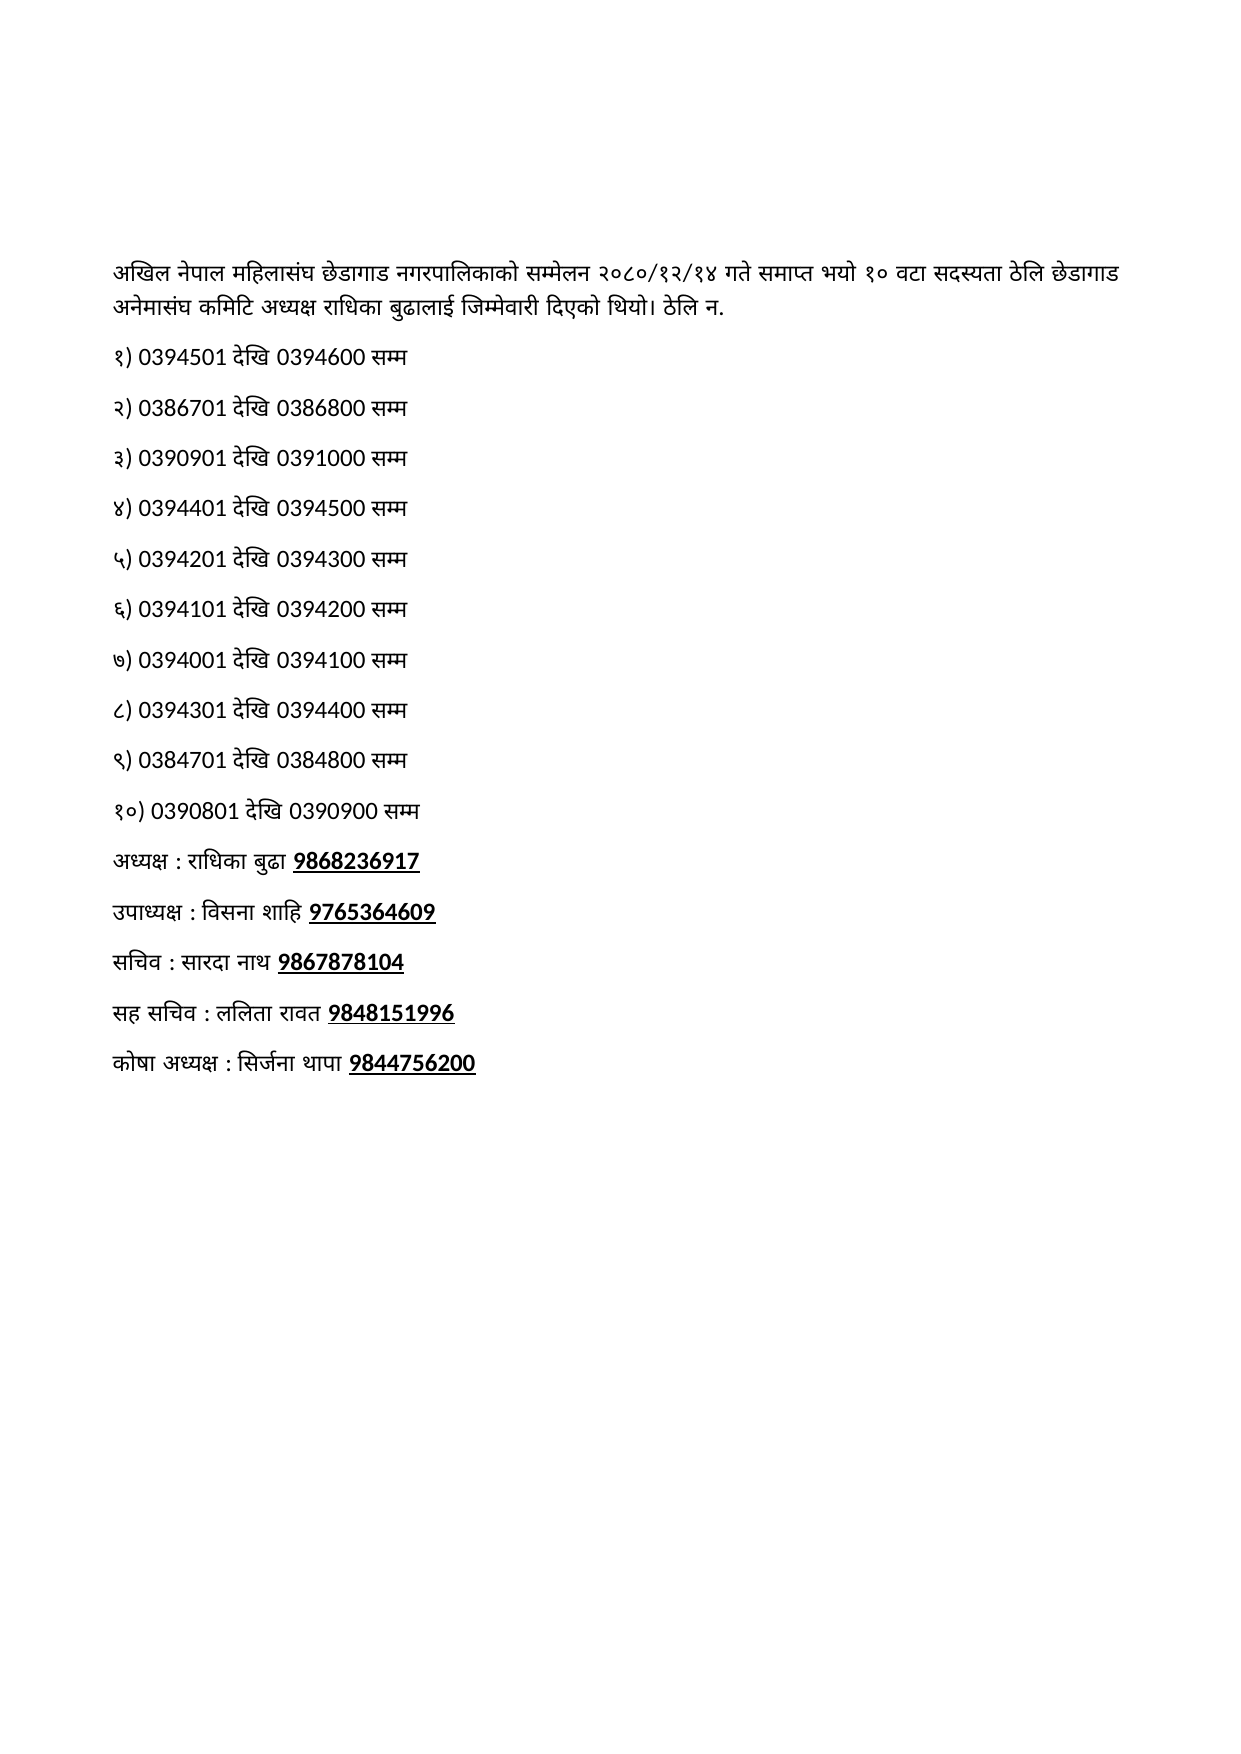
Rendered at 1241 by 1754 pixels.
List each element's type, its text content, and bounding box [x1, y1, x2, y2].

text ६) 0394101 देखि 0394200 सम्म [112, 593, 1128, 624]
text सह सचिव : ललिता रावत 9848151996 [112, 996, 1128, 1028]
text ४) 0394401 देखि 0394500 सम्म [112, 492, 1128, 523]
text अध्यक्ष : राधिका बुढा 9868236917 [112, 845, 1128, 876]
text अखिल नेपाल महिलासंघ छेडागाड नगरपालिकाको सम्मेलन २०८०/१२/१४ गते समाप्त भयो १० वटा सदस्यता ठेलि छेडागाड अनेमासंघ कमिटि अध्यक्ष राधिका बुढालाई जिम्मेवारी दिएको थियो। ठेलि न. [112, 257, 1128, 322]
text १०) 0390801 देखि 0390900 सम्म [112, 795, 1128, 826]
text ७) 0394001 देखि 0394100 सम्म [112, 643, 1128, 675]
text उपाध्यक्ष : विसना शाहि 9765364609 [112, 896, 1128, 927]
text ३) 0390901 देखि 0391000 सम्म [112, 442, 1128, 473]
text ८) 0394301 देखि 0394400 सम्म [112, 694, 1128, 725]
text २) 0386701 देखि 0386800 सम्म [112, 391, 1128, 423]
text ५) 0394201 देखि 0394300 सम्म [112, 543, 1128, 574]
text सचिव : सारदा नाथ 9867878104 [112, 946, 1128, 977]
text कोषा अध्यक्ष : सिर्जना थापा 9844756200 [112, 1047, 1128, 1078]
text ९) 0384701 देखि 0384800 सम्म [112, 744, 1128, 776]
text १) 0394501 देखि 0394600 सम्म [112, 341, 1128, 372]
